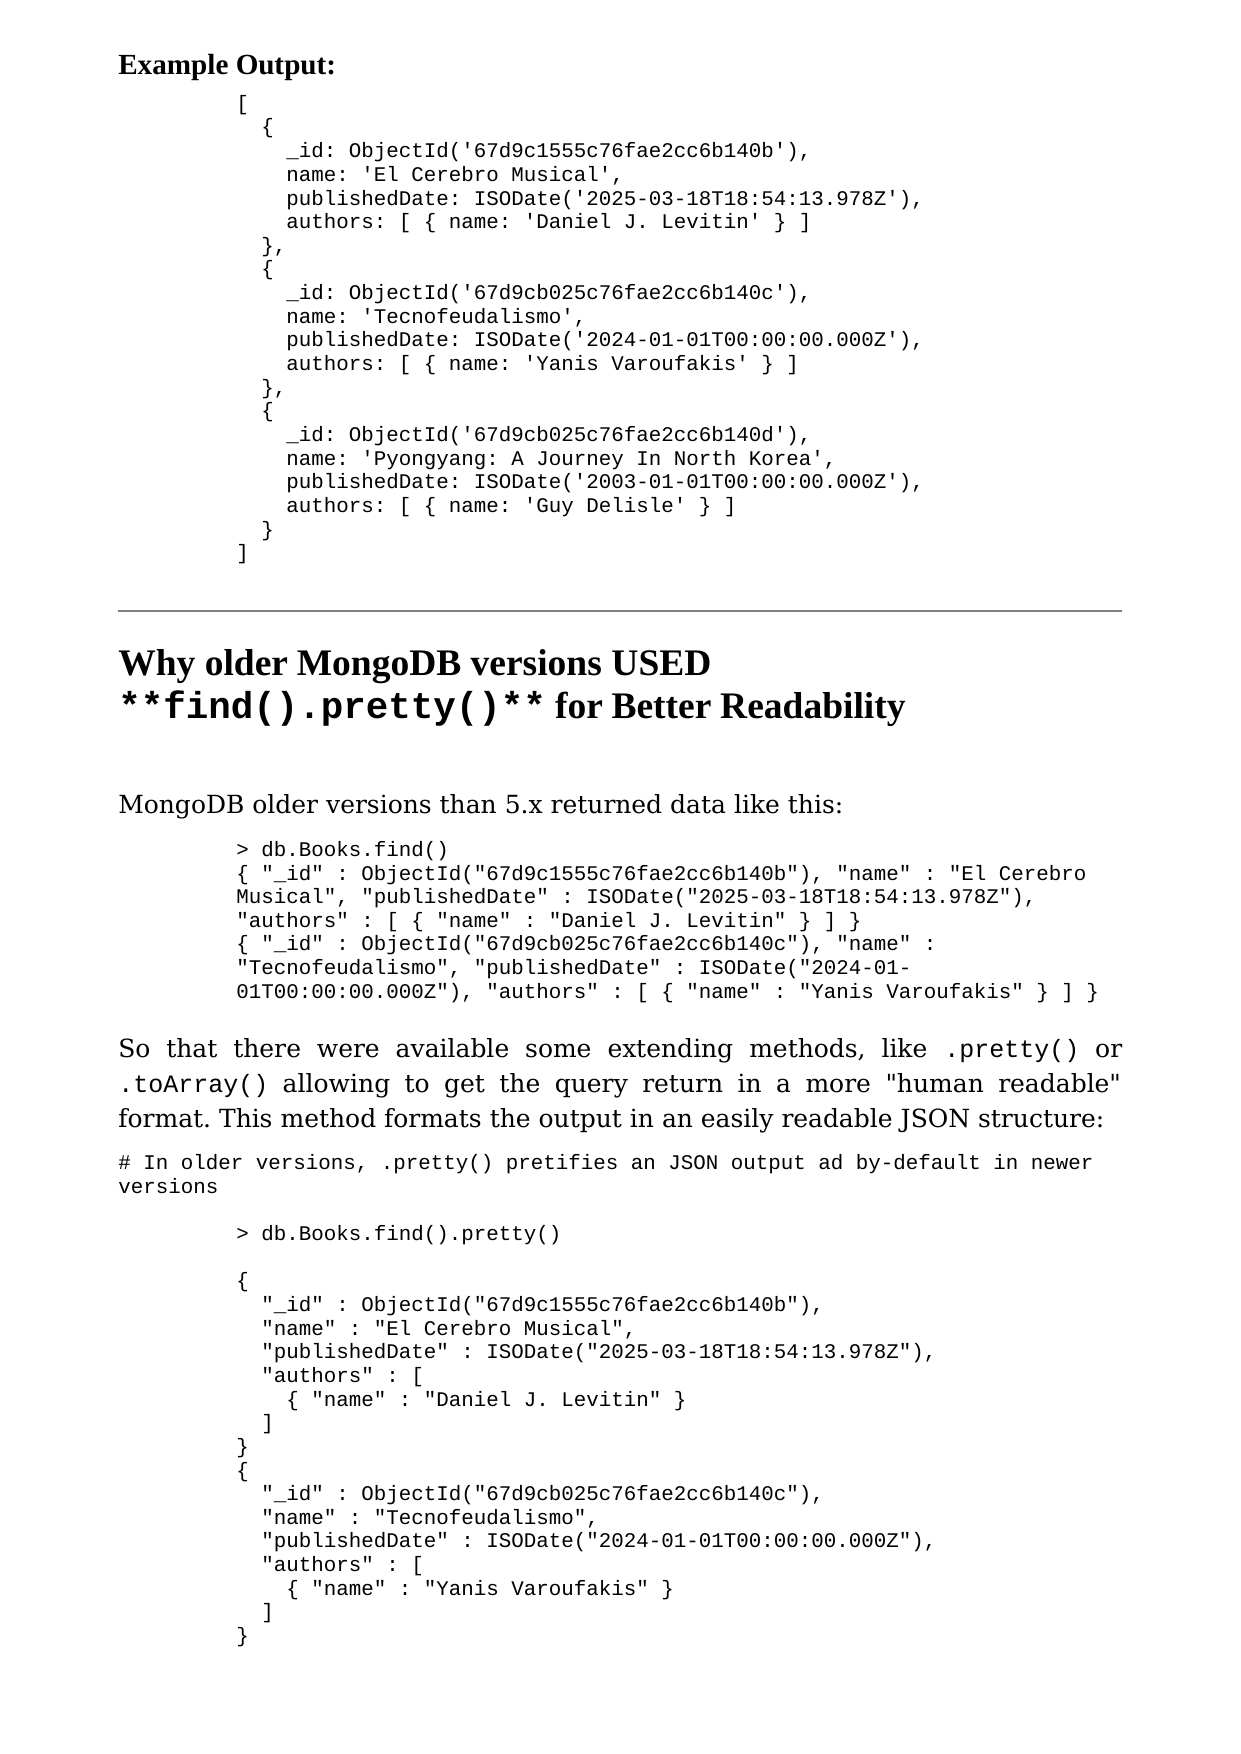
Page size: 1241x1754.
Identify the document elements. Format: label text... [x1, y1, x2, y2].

text name: 'Pyongyang: A Journey In North Korea', [236, 448, 1122, 471]
text { "_id" : ObjectId("67d9c1555c76fae2cc6b140b"), "name" : "El Cerebro Musical", "publishedDate" : ISODate("2025-03-18T18:54:13.978Z"), "authors" : [ { "name" : "Daniel J. Levitin" } ] } [236, 862, 1122, 933]
text { [236, 1270, 1122, 1294]
text publishedDate: ISODate('2003-01-01T00:00:00.000Z'), [236, 471, 1122, 495]
text { "name" : "Daniel J. Levitin" } [236, 1389, 1122, 1412]
text authors: [ { name: 'Guy Delisle' } ] [236, 495, 1122, 518]
text # In older versions, .pretty() pretifies an JSON output ad by-default in newer versions [118, 1152, 1122, 1199]
text > db.Books.find().pretty() [236, 1223, 1122, 1247]
text "publishedDate" : ISODate("2025-03-18T18:54:13.978Z"), [236, 1341, 1122, 1365]
text } [236, 518, 1122, 542]
text } [236, 1625, 1122, 1649]
text "name" : "El Cerebro Musical", [236, 1318, 1122, 1341]
text name: 'El Cerebro Musical', [236, 164, 1122, 187]
text MongoDB older versions than 5.x returned data like this: [118, 791, 1122, 820]
text ] [236, 1412, 1122, 1436]
text publishedDate: ISODate('2025-03-18T18:54:13.978Z'), [236, 187, 1122, 211]
text } [236, 1436, 1122, 1459]
text authors: [ { name: 'Yanis Varoufakis' } ] [236, 353, 1122, 377]
text { [236, 258, 1122, 282]
subtitle Example Output: [118, 47, 1122, 80]
text { "name" : "Yanis Varoufakis" } [236, 1578, 1122, 1601]
text > db.Books.find() [236, 839, 1122, 862]
text publishedDate: ISODate('2024-01-01T00:00:00.000Z'), [236, 329, 1122, 353]
subtitle Why older MongoDB versions USED **find().pretty()** for Better Readability [118, 641, 1122, 730]
text "authors" : [ [236, 1554, 1122, 1578]
text "_id" : ObjectId("67d9c1555c76fae2cc6b140b"), [236, 1294, 1122, 1318]
text { [236, 1459, 1122, 1483]
text _id: ObjectId('67d9c1555c76fae2cc6b140b'), [236, 140, 1122, 164]
text "_id" : ObjectId("67d9cb025c76fae2cc6b140c"), [236, 1483, 1122, 1507]
text ] [236, 1601, 1122, 1625]
text "authors" : [ [236, 1365, 1122, 1389]
text }, [236, 377, 1122, 400]
text name: 'Tecnofeudalismo', [236, 306, 1122, 329]
text ] [236, 542, 1122, 566]
text _id: ObjectId('67d9cb025c76fae2cc6b140d'), [236, 424, 1122, 448]
text "name" : "Tecnofeudalismo", [236, 1507, 1122, 1531]
text }, [236, 235, 1122, 258]
text [ [236, 93, 1122, 117]
text _id: ObjectId('67d9cb025c76fae2cc6b140c'), [236, 282, 1122, 306]
text "publishedDate" : ISODate("2024-01-01T00:00:00.000Z"), [236, 1531, 1122, 1554]
text So that there were available some extending methods, like .pretty() or .toArray() allowing to get the query return in a more "human readable" format. This method formats the output in an easily readable JSON structure: [118, 1034, 1122, 1133]
text { "_id" : ObjectId("67d9cb025c76fae2cc6b140c"), "name" : "Tecnofeudalismo", "publishedDate" : ISODate("2024-01-01T00:00:00.000Z"), "authors" : [ { "name" : "Yanis Varoufakis" } ] } [236, 933, 1122, 1004]
text authors: [ { name: 'Daniel J. Levitin' } ] [236, 211, 1122, 235]
text { [236, 117, 1122, 140]
text { [236, 400, 1122, 424]
